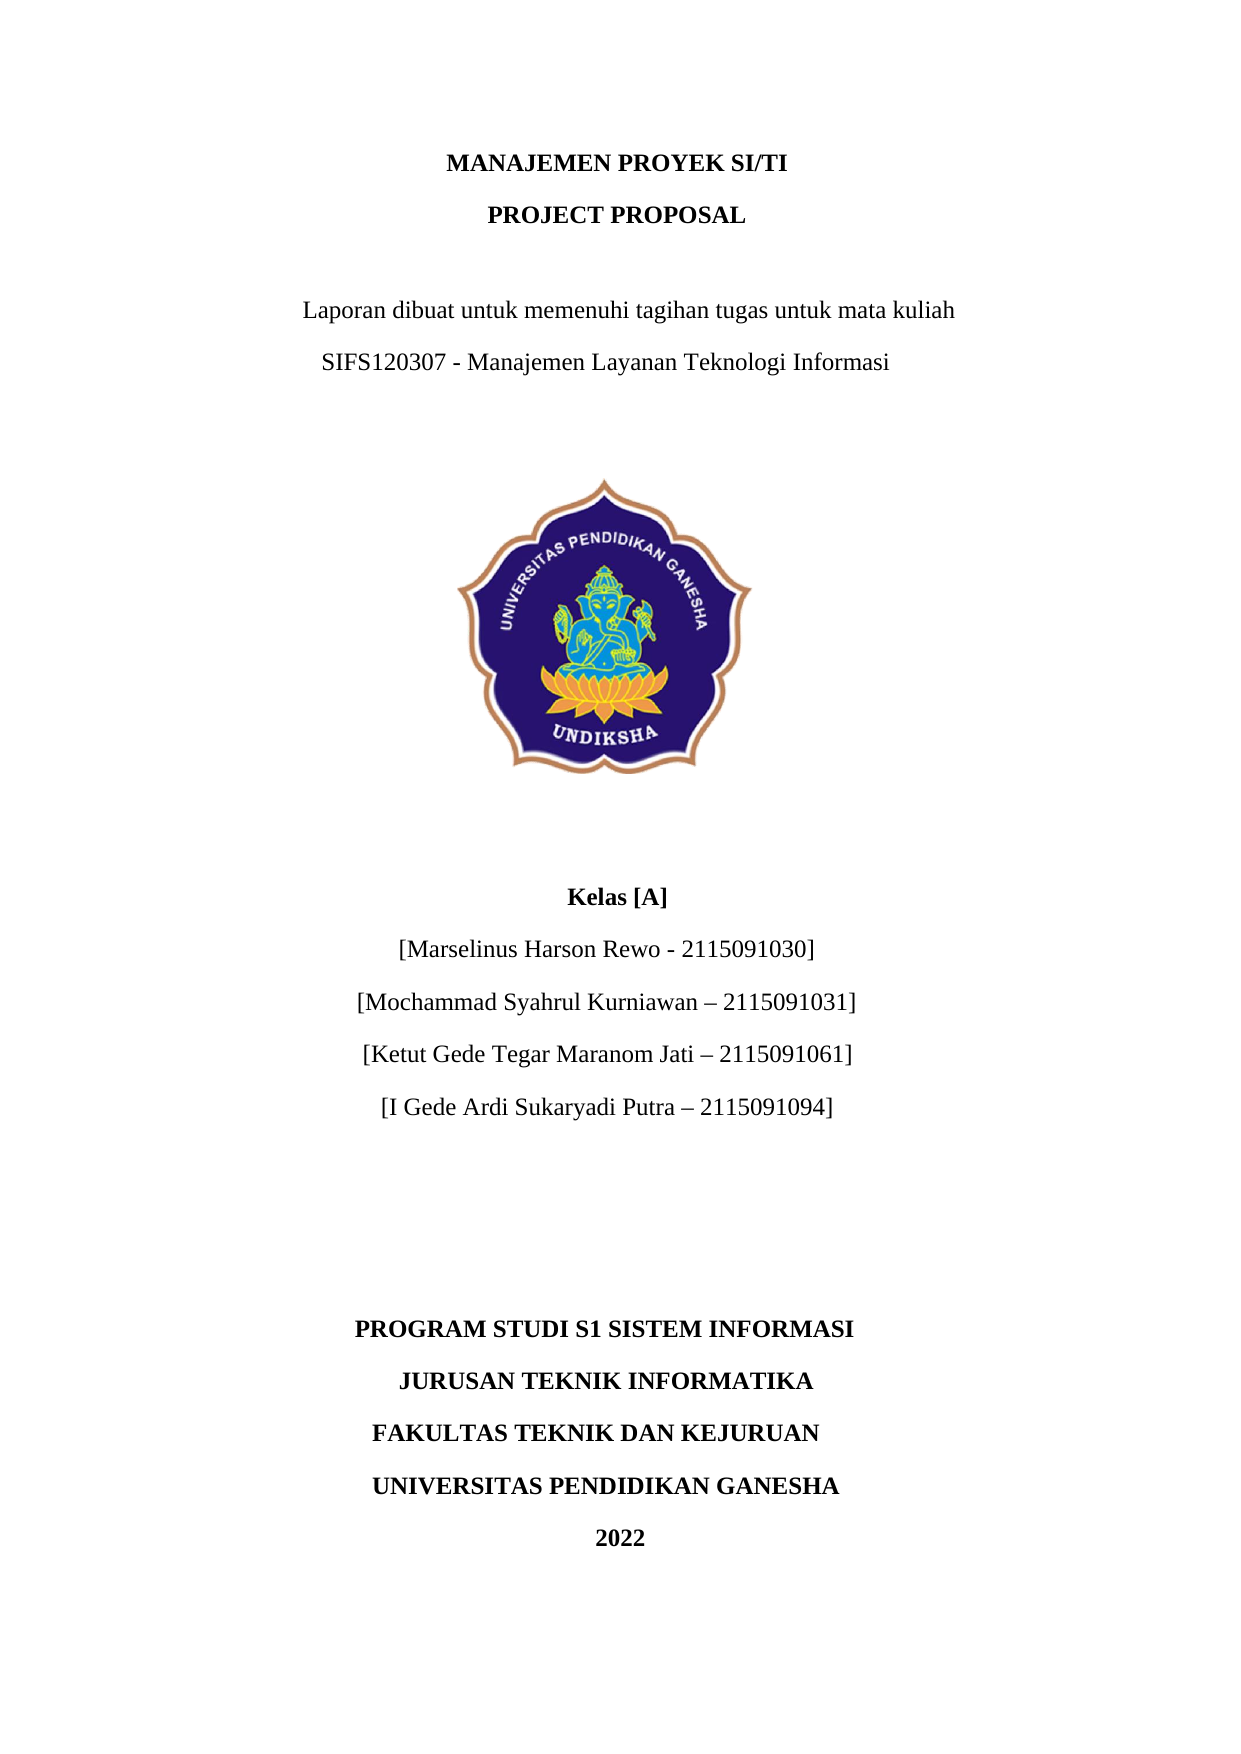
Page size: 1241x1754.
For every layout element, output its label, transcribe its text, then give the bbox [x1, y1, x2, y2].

text [Ketut Gede Tegar Maranom Jati – 2115091061] [362, 1039, 1090, 1068]
text MANAJEMEN PROYEK SI/TI [150, 148, 1084, 176]
text [I Gede Ardi Sukaryadi Putra – 2115091094] [381, 1092, 1090, 1120]
text [Mochammad Syahrul Kurniawan – 2115091031] [357, 987, 1090, 1016]
text JURUSAN TEKNIK INFORMATIKA FAKULTAS TEKNIK DAN KEJURUAN UNIVERSITAS PENDIDIKAN GANESHA [372, 1366, 862, 1499]
text PROJECT PROPOSAL [150, 200, 1084, 229]
text SIFS120307 - Manajemen Layanan Teknologi Informasi [321, 347, 1090, 376]
picture [457, 478, 753, 774]
text 2022 [150, 1523, 1090, 1552]
text Laporan dibuat untuk memenuhi tagihan tugas untuk mata kuliah [150, 295, 955, 324]
text Kelas [A] [150, 882, 1084, 911]
text PROGRAM STUDI S1 SISTEM INFORMASI [354, 1314, 1090, 1342]
text [Marselinus Harson Rewo - 2115091030] [398, 934, 1090, 963]
